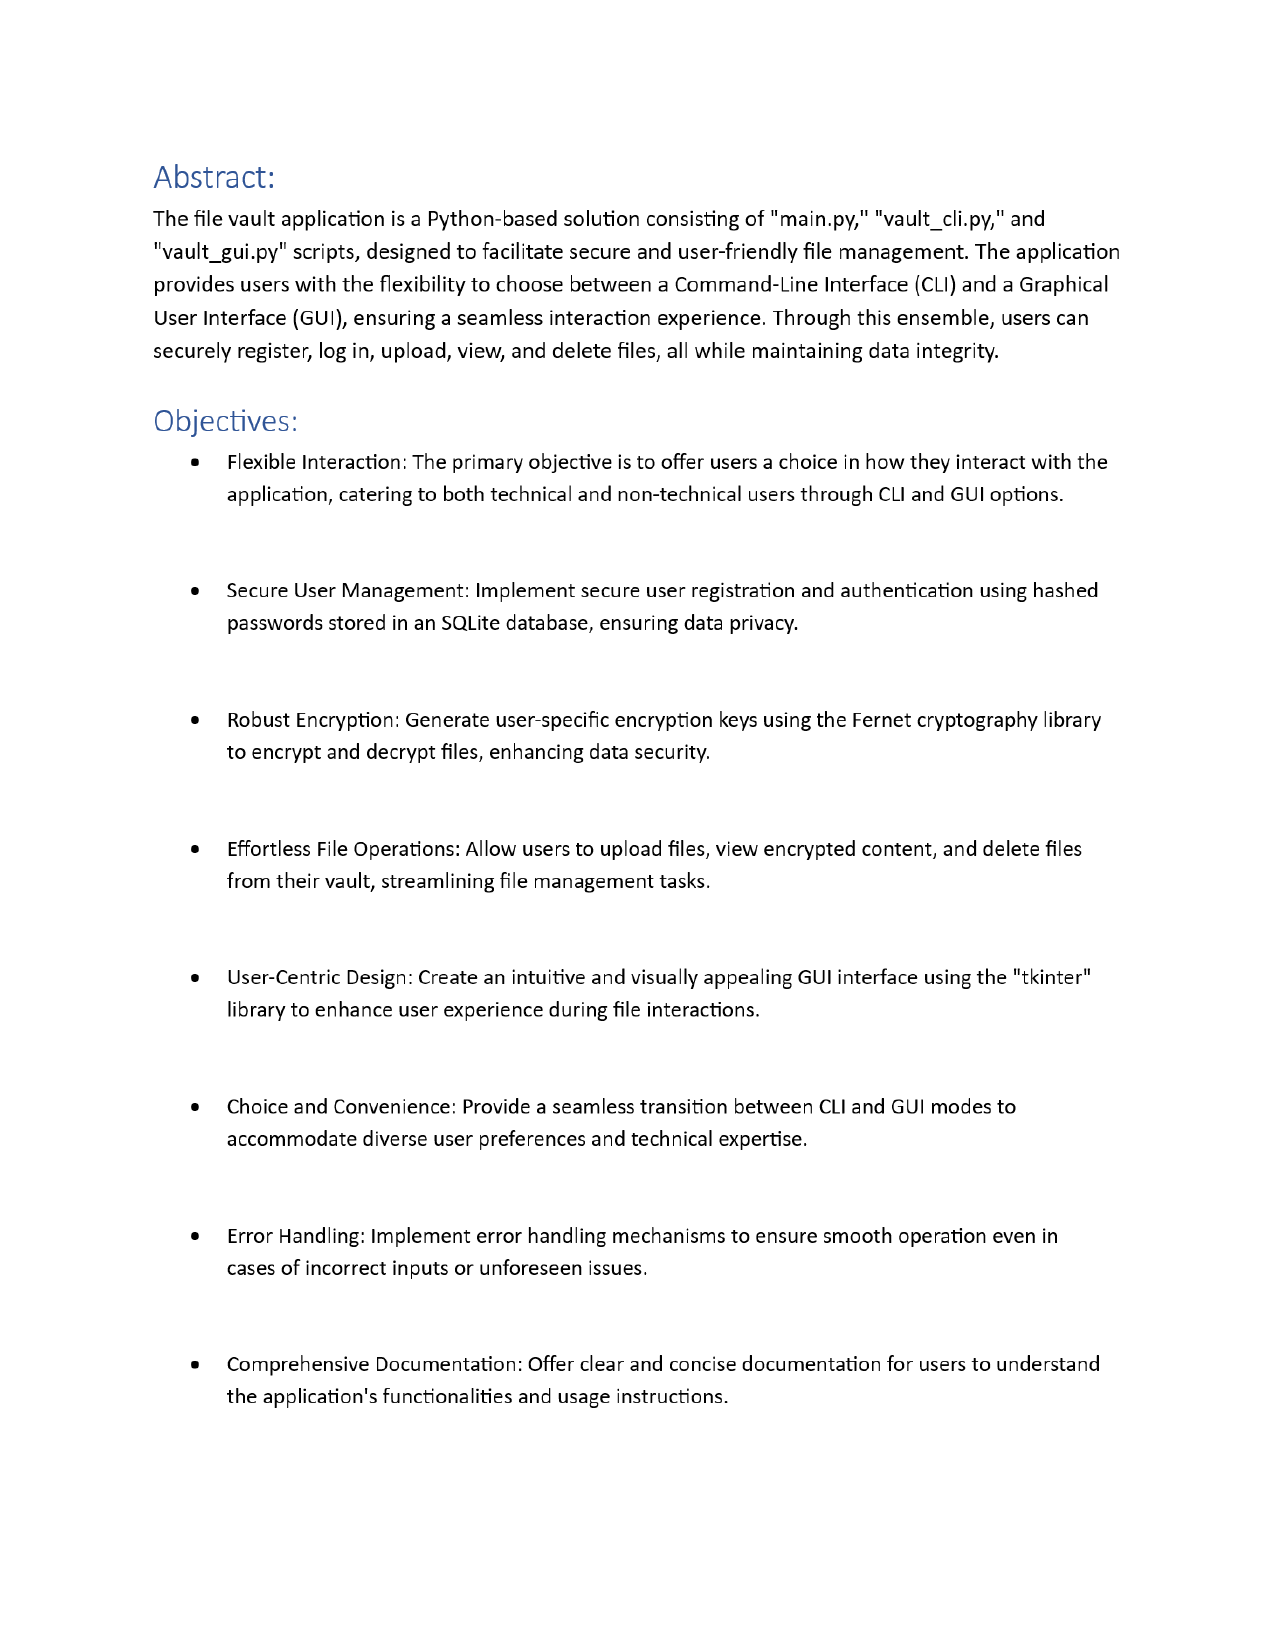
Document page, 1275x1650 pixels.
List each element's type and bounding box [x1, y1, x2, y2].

picture [150, 403, 1121, 1451]
picture [150, 150, 1128, 383]
